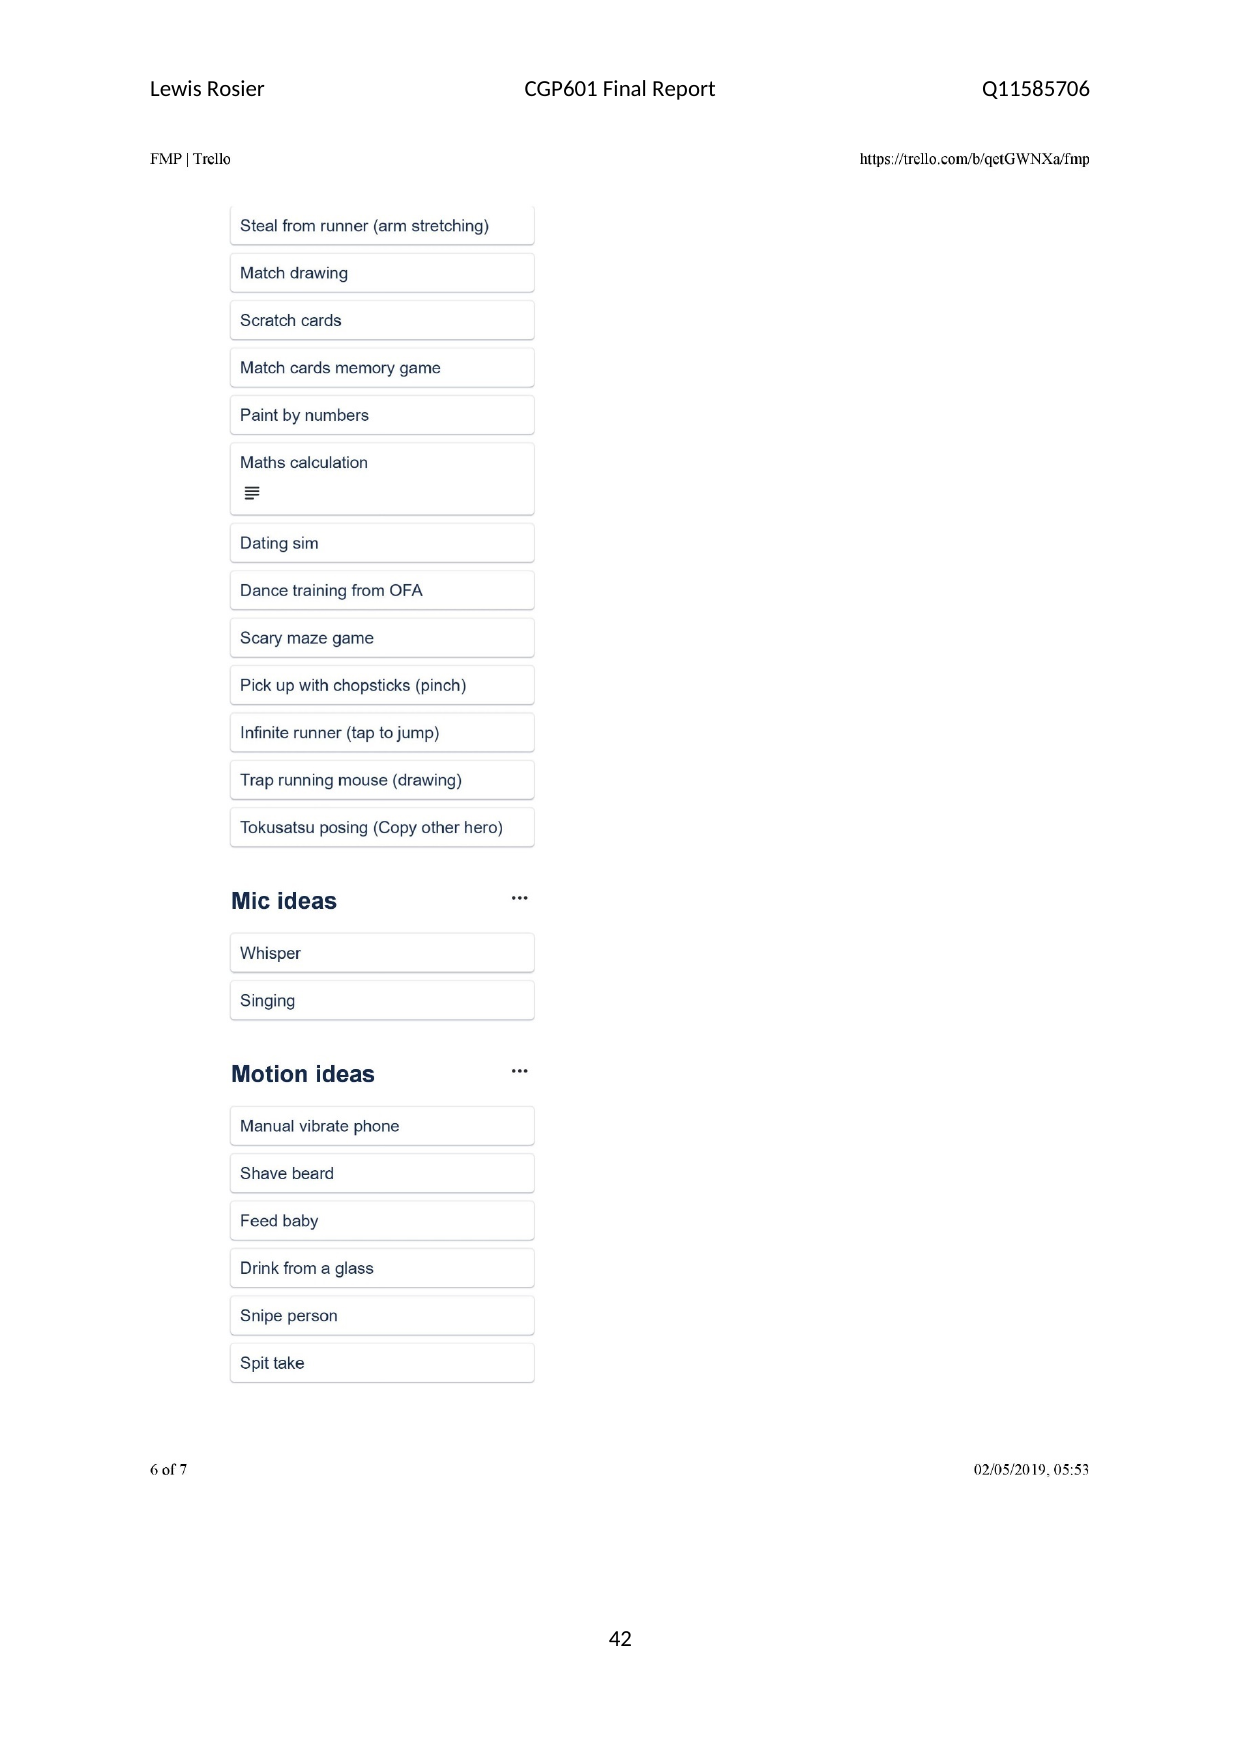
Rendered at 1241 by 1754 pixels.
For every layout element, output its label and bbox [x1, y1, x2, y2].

picture [150, 150, 1089, 1479]
